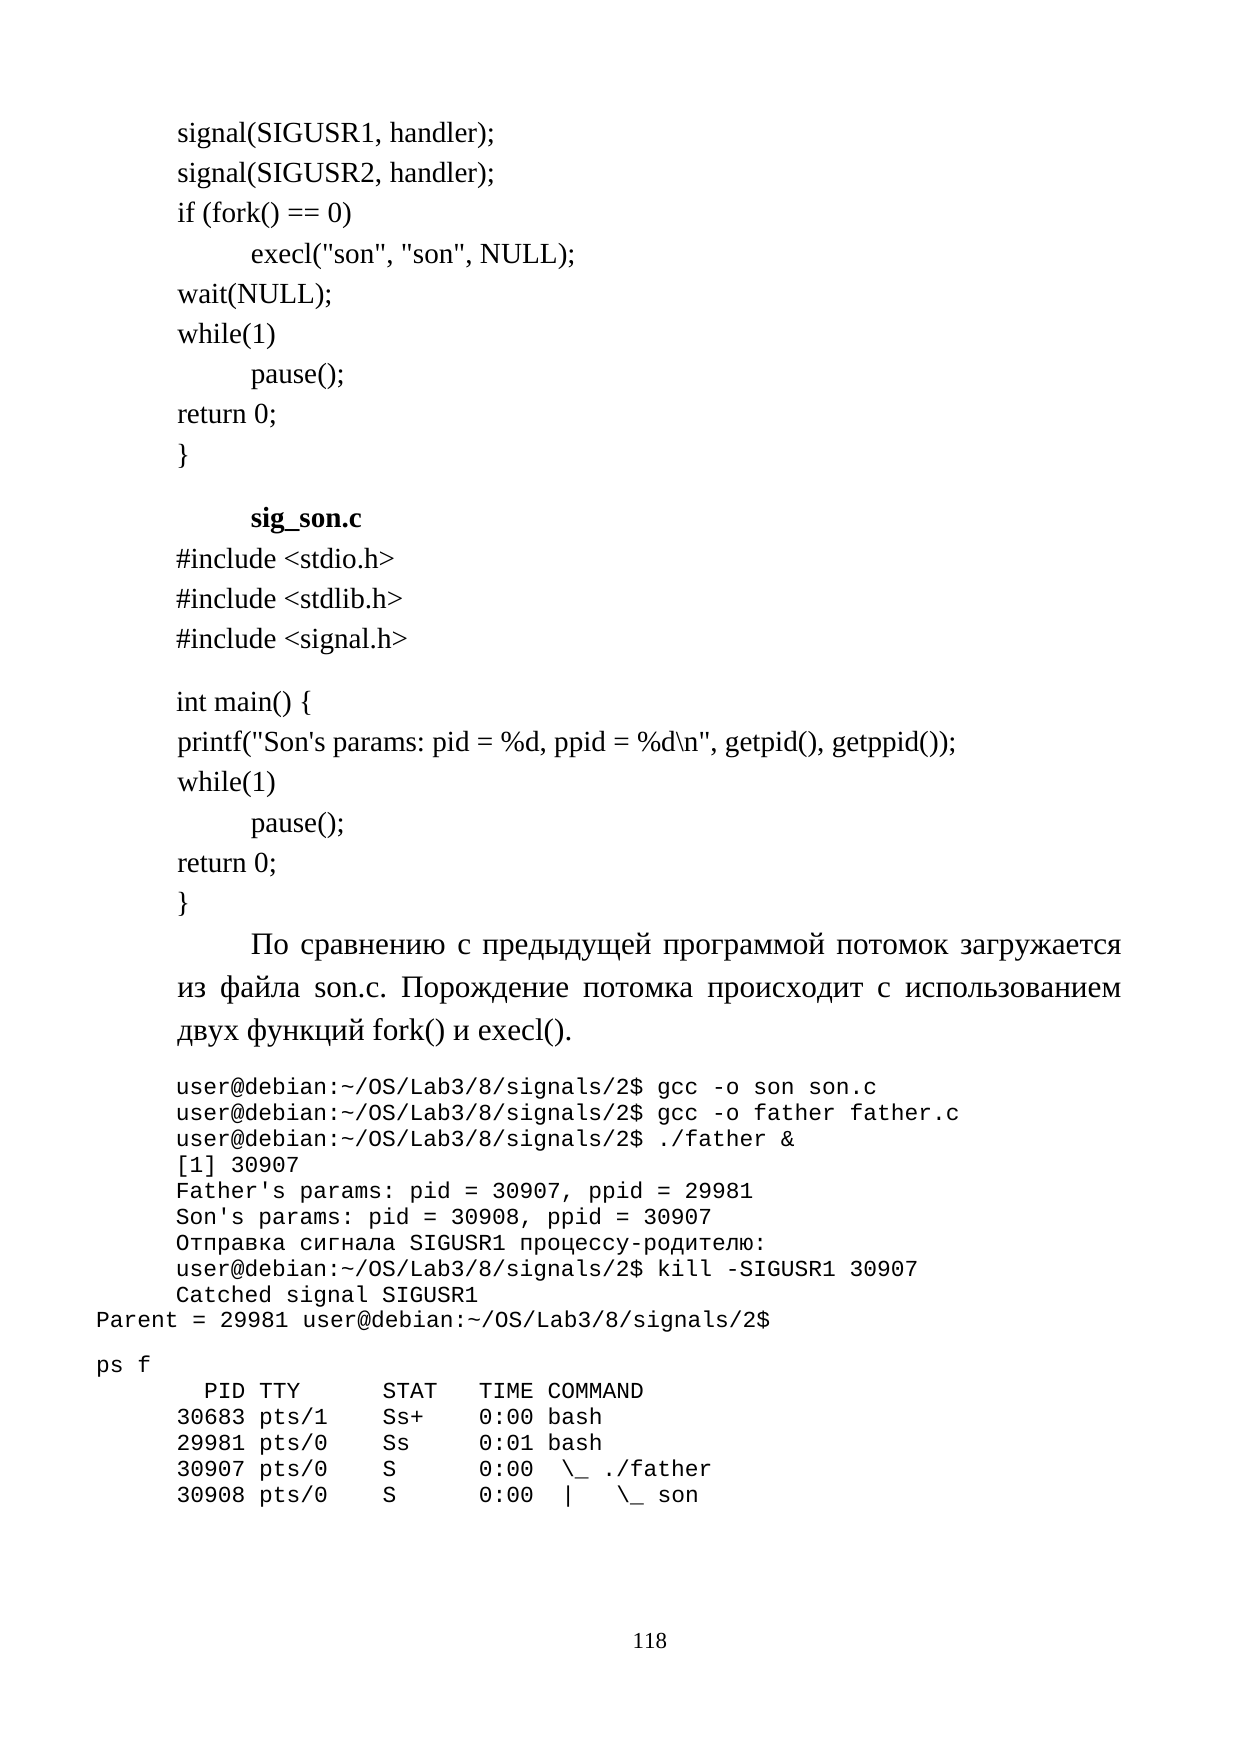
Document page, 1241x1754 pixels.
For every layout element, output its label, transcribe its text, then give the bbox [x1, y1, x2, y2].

text } [176, 437, 1146, 470]
text user@debian:~/OS/Lab3/8/signals/2$ gcc -o son son.c user@debian:~/OS/Lab3/8/signals/2$ gcc -o father father.c user@debian:~/OS/Lab3/8/signals/2$ ./father & [176, 1075, 961, 1153]
text sig_son.c #include <stdio.h> #include <stdlib.h> #include <signal.h> [176, 501, 409, 655]
text Father's params: pid = 30907, ppid = 29981 Son's params: pid = 30908, ppid = 30907 Отправка сигнала SIGUSR1 процессу-родителю: [176, 1179, 779, 1257]
text Parent = 29981 user@debian:~/OS/Lab3/8/signals/2$ ps f [96, 1309, 779, 1379]
text signal(SIGUSR1, handler); signal(SIGUSR2, handler); if (fork() == 0) [177, 115, 495, 229]
text int main() { [176, 684, 1146, 717]
text user@debian:~/OS/Lab3/8/signals/2$ kill -SIGUSR1 30907 Catched signal SIGUSR1 [176, 1257, 920, 1309]
text } [176, 885, 1146, 919]
text printf("Son's params: pid = %d, ppid = %d\n", getpid(), getppid()); while(1) [177, 724, 958, 798]
text pause(); return 0; [177, 356, 346, 430]
text execl("son", "son", NULL); wait(NULL); [177, 236, 576, 309]
text pause(); return 0; [177, 805, 346, 878]
text По сравнению с предыдущей программой потомок загружается из файла son.c. Порождение потомка происходит с использованием двух функций fork() и execl(). [177, 925, 1122, 1048]
text [1] 30907 [176, 1153, 1146, 1179]
text while(1) [177, 316, 1146, 350]
